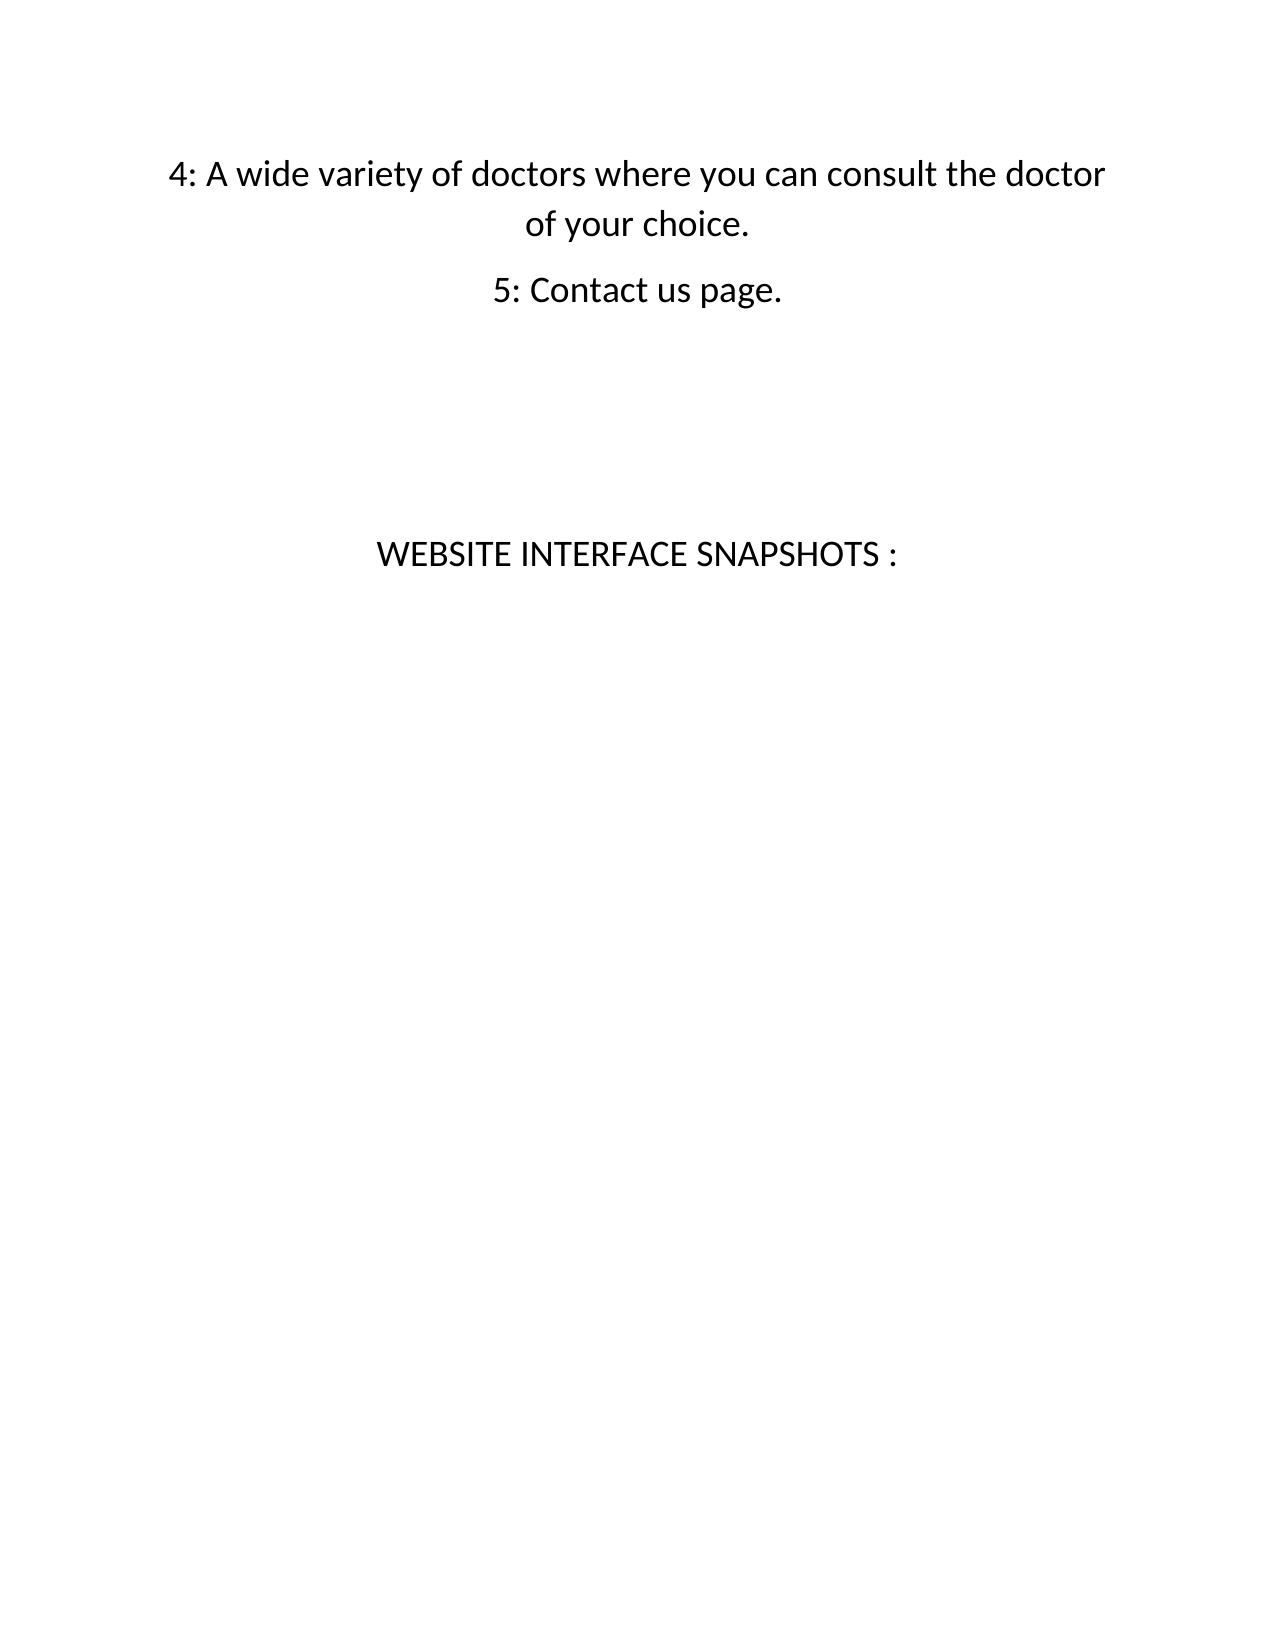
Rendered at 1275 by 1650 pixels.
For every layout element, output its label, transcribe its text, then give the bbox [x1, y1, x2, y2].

text WEBSITE INTERFACE SNAPSHOTS : [150, 530, 1125, 576]
text 5: Contact us page. [150, 266, 1125, 311]
text 4: A wide variety of doctors where you can consult the doctor of your choice. [150, 150, 1125, 245]
